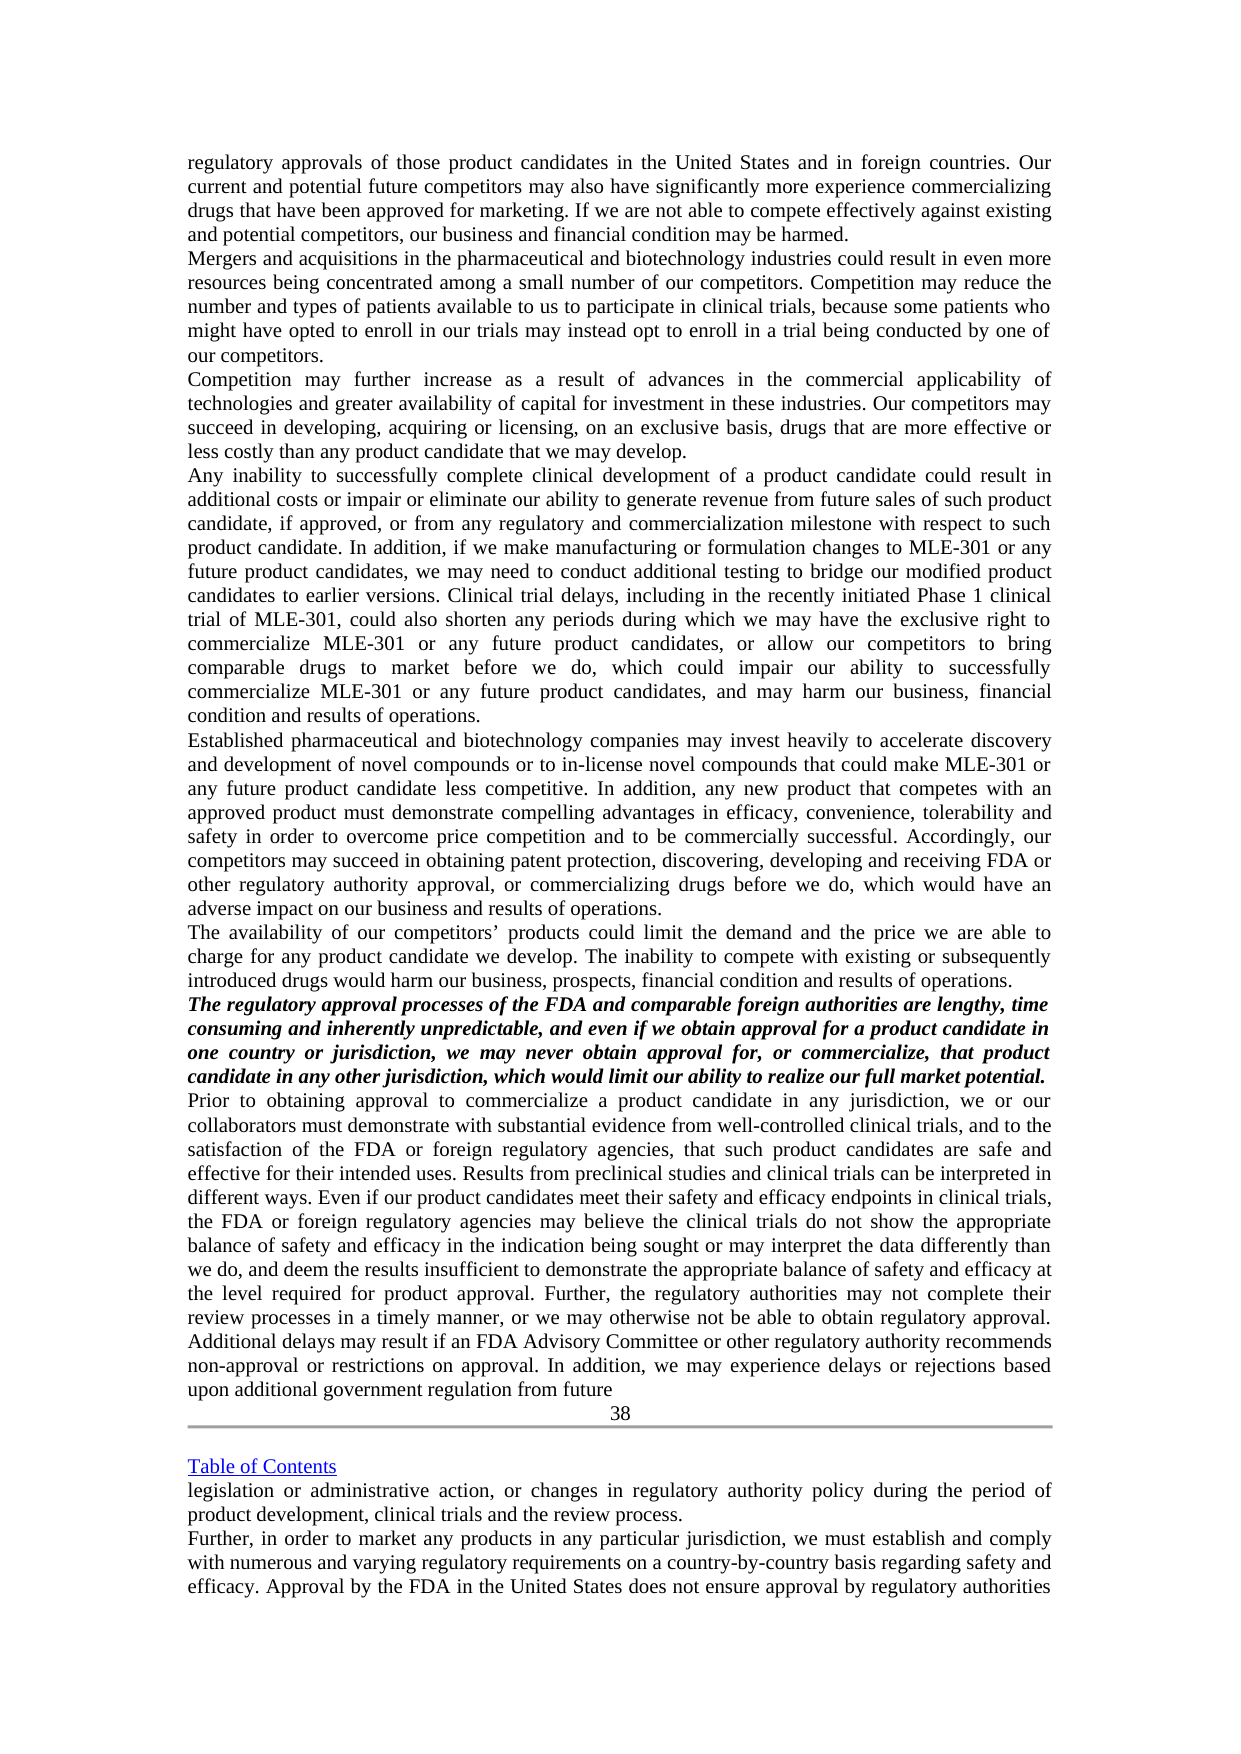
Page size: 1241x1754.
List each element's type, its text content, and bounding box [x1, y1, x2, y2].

text Prior to obtaining approval to commercialize a product candidate in any jurisdiction, we or our collaborators must demonstrate with substantial evidence from well-controlled clinical trials, and to the satisfaction of the FDA or foreign regulatory agencies, that such product candidates are safe and effective for their intended uses. Results from preclinical studies and clinical trials can be interpreted in different ways. Even if our product candidates meet their safety and efficacy endpoints in clinical trials, the FDA or foreign regulatory agencies may believe the clinical trials do not show the appropriate balance of safety and efficacy in the indication being sought or may interpret the data differently than we do, and deem the results insufficient to demonstrate the appropriate balance of safety and efficacy at the level required for product approval. Further, the regulatory authorities may not complete their review processes in a timely manner, or we may otherwise not be able to obtain regulatory approval. Additional delays may result if an FDA Advisory Committee or other regulatory authority recommends non-approval or restrictions on approval. In addition, we may experience delays or rejections based upon additional government regulation from future [187, 1088, 1053, 1401]
text The regulatory approval processes of the FDA and comparable foreign authorities are lengthy, time consuming and inherently unpredictable, and even if we obtain approval for a product candidate in one country or jurisdiction, we may never obtain approval for, or commercialize, that product candidate in any other jurisdiction, which would limit our ability to realize our full market potential. [187, 992, 1053, 1088]
text Table of Contents [187, 1454, 1053, 1478]
text Established pharmaceutical and biotechnology companies may invest heavily to accelerate discovery and development of novel compounds or to in-license novel compounds that could make MLE-301 or any future product candidate less competitive. In addition, any new product that competes with an approved product must demonstrate compelling advantages in efficacy, convenience, tolerability and safety in order to overcome price competition and to be commercially successful. Accordingly, our competitors may succeed in obtaining patent protection, discovering, developing and receiving FDA or other regulatory authority approval, or commercializing drugs before we do, which would have an adverse impact on our business and results of operations. [187, 727, 1053, 920]
text Any inability to successfully complete clinical development of a product candidate could result in additional costs or impair or eliminate our ability to generate revenue from future sales of such product candidate, if approved, or from any regulatory and commercialization milestone with respect to such product candidate. In addition, if we make manufacturing or formulation changes to MLE-301 or any future product candidates, we may need to conduct additional testing to bridge our modified product candidates to earlier versions. Clinical trial delays, including in the recently initiated Phase 1 clinical trial of MLE-301, could also shorten any periods during which we may have the exclusive right to commercialize MLE-301 or any future product candidates, or allow our competitors to bring comparable drugs to market before we do, which could impair our ability to successfully commercialize MLE-301 or any future product candidates, and may harm our business, financial condition and results of operations. [187, 463, 1053, 727]
text Mergers and acquisitions in the pharmaceutical and biotechnology industries could result in even more resources being concentrated among a small number of our competitors. Competition may reduce the number and types of patients available to us to participate in clinical trials, because some patients who might have opted to enroll in our trials may instead opt to enroll in a trial being conducted by one of our competitors. [187, 246, 1053, 367]
text legislation or administrative action, or changes in regulatory authority policy during the period of product development, clinical trials and the review process. [187, 1478, 1053, 1526]
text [187, 150, 1053, 246]
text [187, 1526, 1053, 1598]
text The availability of our competitors’ products could limit the demand and the price we are able to charge for any product candidate we develop. The inability to compete with existing or subsequently introduced drugs would harm our business, prospects, financial condition and results of operations. [187, 920, 1053, 992]
text 38 [187, 1401, 1053, 1425]
text Competition may further increase as a result of advances in the commercial applicability of technologies and greater availability of capital for investment in these industries. Our competitors may succeed in developing, acquiring or licensing, on an exclusive basis, drugs that are more effective or less costly than any product candidate that we may develop. [187, 367, 1053, 463]
